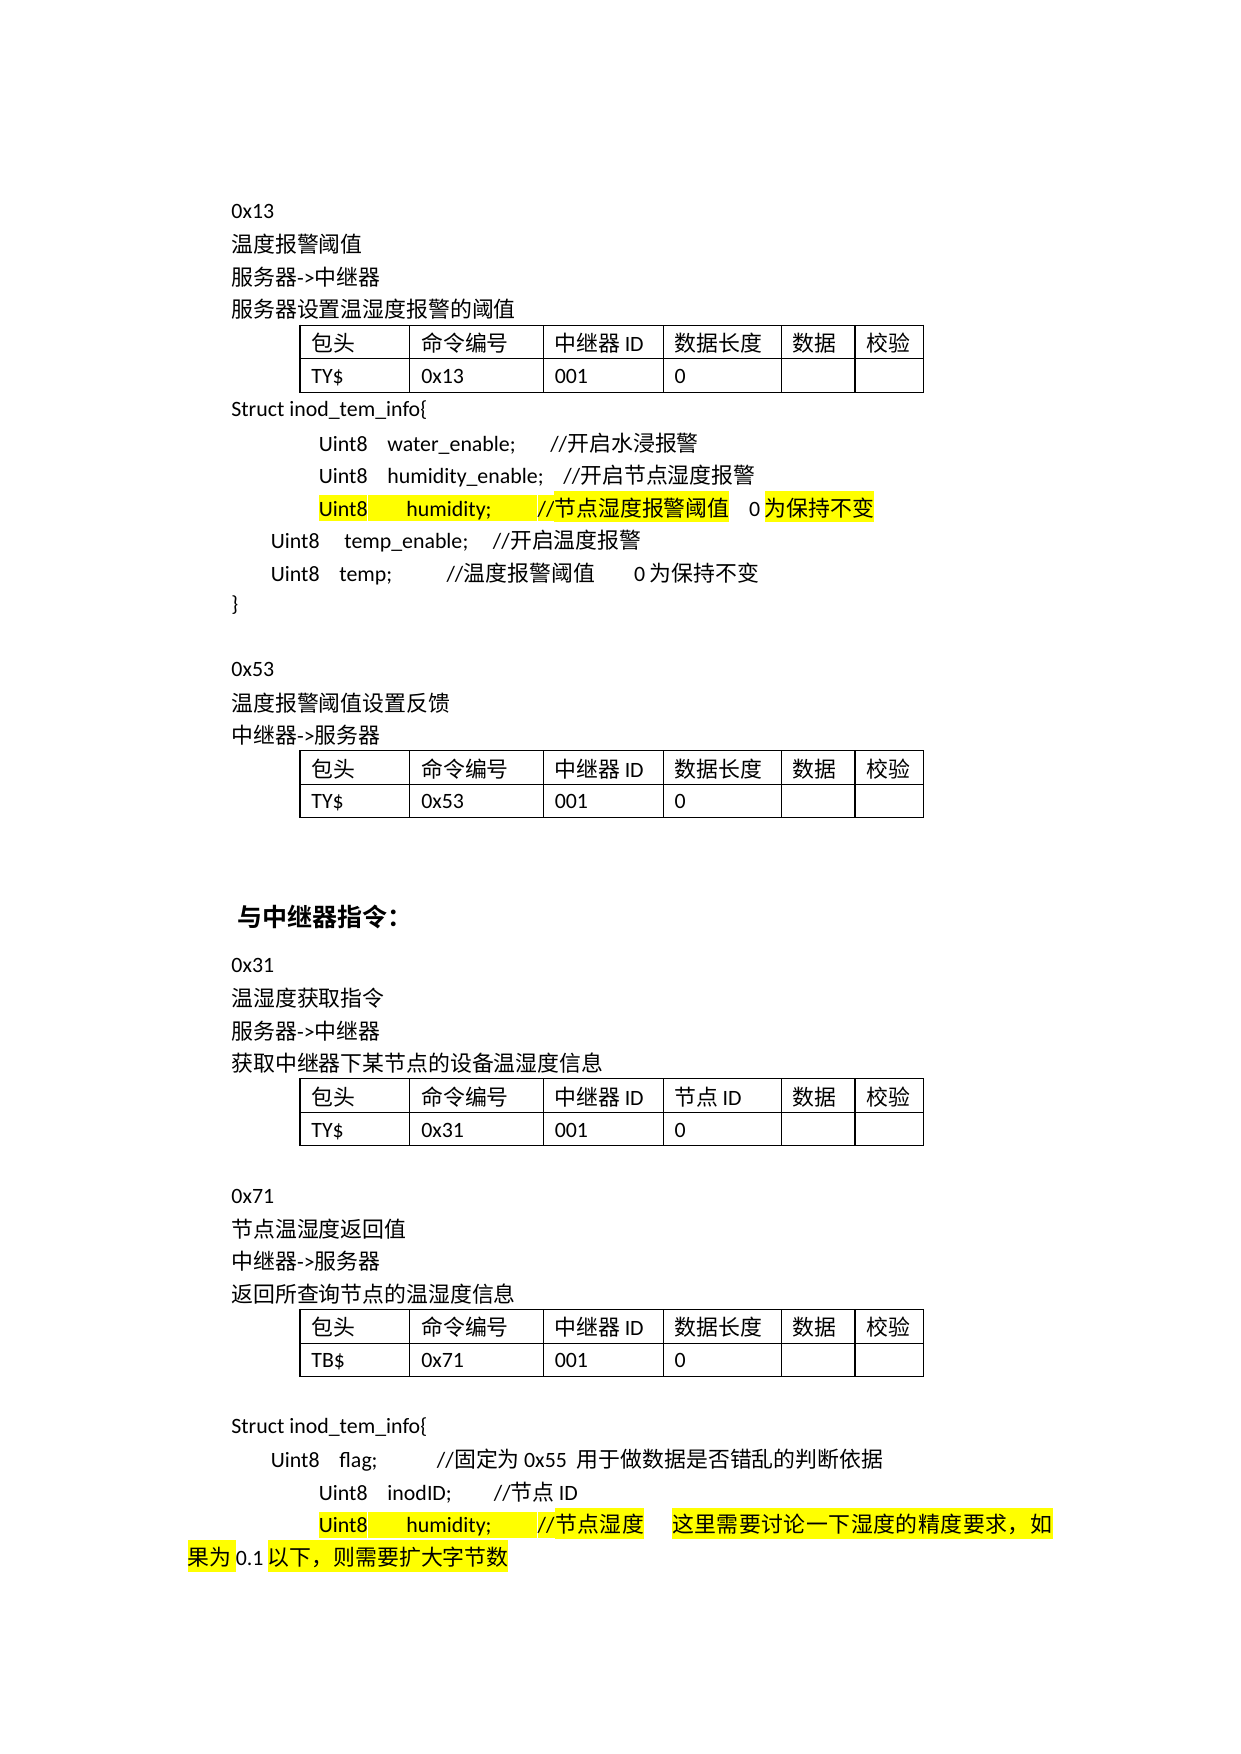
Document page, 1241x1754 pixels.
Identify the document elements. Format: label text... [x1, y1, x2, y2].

table_cell [782, 785, 854, 817]
text Uint8 temp_enable; //开启温度报警 [187, 523, 1053, 555]
text 0x53 [187, 653, 1053, 685]
text 服务器->中继器 [187, 1013, 1053, 1046]
text Struct inod_tem_info{ [187, 1409, 1053, 1442]
text 获取中继器下某节点的设备温湿度信息 [187, 1046, 1053, 1078]
text Uint8 humidity; //节点湿度 这里需要讨论一下湿度的精度要求，如果为0.1以下，则需要扩大字节数 [187, 1507, 1053, 1572]
table_header 数据长度 [664, 1310, 781, 1342]
table_cell 0 [664, 1113, 781, 1145]
table_header 数据长度 [664, 751, 781, 784]
table_header 校验 [856, 326, 923, 358]
table_cell 0x53 [410, 785, 543, 817]
table_header 中继器ID [544, 1310, 663, 1342]
table_header 中继器ID [544, 326, 663, 358]
table_header 数据 [782, 1310, 854, 1342]
text 0x71 [187, 1179, 1053, 1211]
text 温度报警阈值 [187, 227, 1053, 259]
table_header 包头 [301, 751, 409, 784]
table_header 命令编号 [410, 751, 543, 784]
table_cell 0 [664, 359, 781, 392]
text 节点温湿度返回值 [187, 1211, 1053, 1244]
table_header 命令编号 [410, 1079, 543, 1112]
table_cell 0x13 [410, 359, 543, 392]
table_cell 0x71 [410, 1344, 543, 1376]
table_cell [782, 1344, 854, 1376]
table_header 校验 [856, 751, 923, 784]
text 服务器设置温湿度报警的阈值 [187, 292, 1053, 324]
text 温湿度获取指令 [187, 981, 1053, 1013]
text 温度报警阈值设置反馈 [187, 685, 1053, 718]
table_cell TY$ [301, 785, 409, 817]
text Uint8 water_enable; //开启水浸报警 [187, 425, 1053, 458]
table_cell TY$ [301, 1113, 409, 1145]
table_cell 001 [544, 359, 663, 392]
table_cell [782, 1113, 854, 1145]
text } [187, 588, 1053, 620]
text 0x31 [187, 948, 1053, 981]
table_cell TB$ [301, 1344, 409, 1376]
text 0x13 [187, 194, 1053, 227]
text 中继器->服务器 [187, 1244, 1053, 1276]
table_header 包头 [301, 1079, 409, 1112]
table_cell 001 [544, 1113, 663, 1145]
table_cell 001 [544, 785, 663, 817]
table_cell [856, 1113, 923, 1145]
table_header 包头 [301, 1310, 409, 1342]
table_header 节点ID [664, 1079, 781, 1112]
table_header 数据 [782, 326, 854, 358]
table_header 数据 [782, 1079, 854, 1112]
table_header 命令编号 [410, 1310, 543, 1342]
text 中继器->服务器 [187, 718, 1053, 750]
table_cell [856, 1344, 923, 1376]
table_cell [782, 359, 854, 392]
table_cell 0 [664, 785, 781, 817]
text 返回所查询节点的温湿度信息 [187, 1276, 1053, 1309]
table_cell 001 [544, 1344, 663, 1376]
table_header 校验 [856, 1079, 923, 1112]
table_cell TY$ [301, 359, 409, 392]
table_header 命令编号 [410, 326, 543, 358]
text Struct inod_tem_info{ [187, 393, 1053, 425]
table_header 中继器ID [544, 751, 663, 784]
text Uint8 flag; //固定为0x55 用于做数据是否错乱的判断依据 [187, 1442, 1053, 1474]
table_header 数据长度 [664, 326, 781, 358]
table_header 校验 [856, 1310, 923, 1342]
text Uint8 humidity_enable; //开启节点湿度报警 [187, 458, 1053, 490]
text 与中继器指令： [187, 883, 1053, 948]
text Uint8 temp; //温度报警阈值 0为保持不变 [187, 555, 1053, 588]
table_cell 0 [664, 1344, 781, 1376]
table_cell [856, 359, 923, 392]
table_header 数据 [782, 751, 854, 784]
table_header 中继器ID [544, 1079, 663, 1112]
text 服务器->中继器 [187, 259, 1053, 292]
table_header 包头 [301, 326, 409, 358]
table_cell 0x31 [410, 1113, 543, 1145]
text Uint8 humidity; //节点湿度报警阈值 0为保持不变 [187, 490, 1053, 523]
table_cell [856, 785, 923, 817]
text Uint8 inodID; //节点ID [187, 1474, 1053, 1507]
